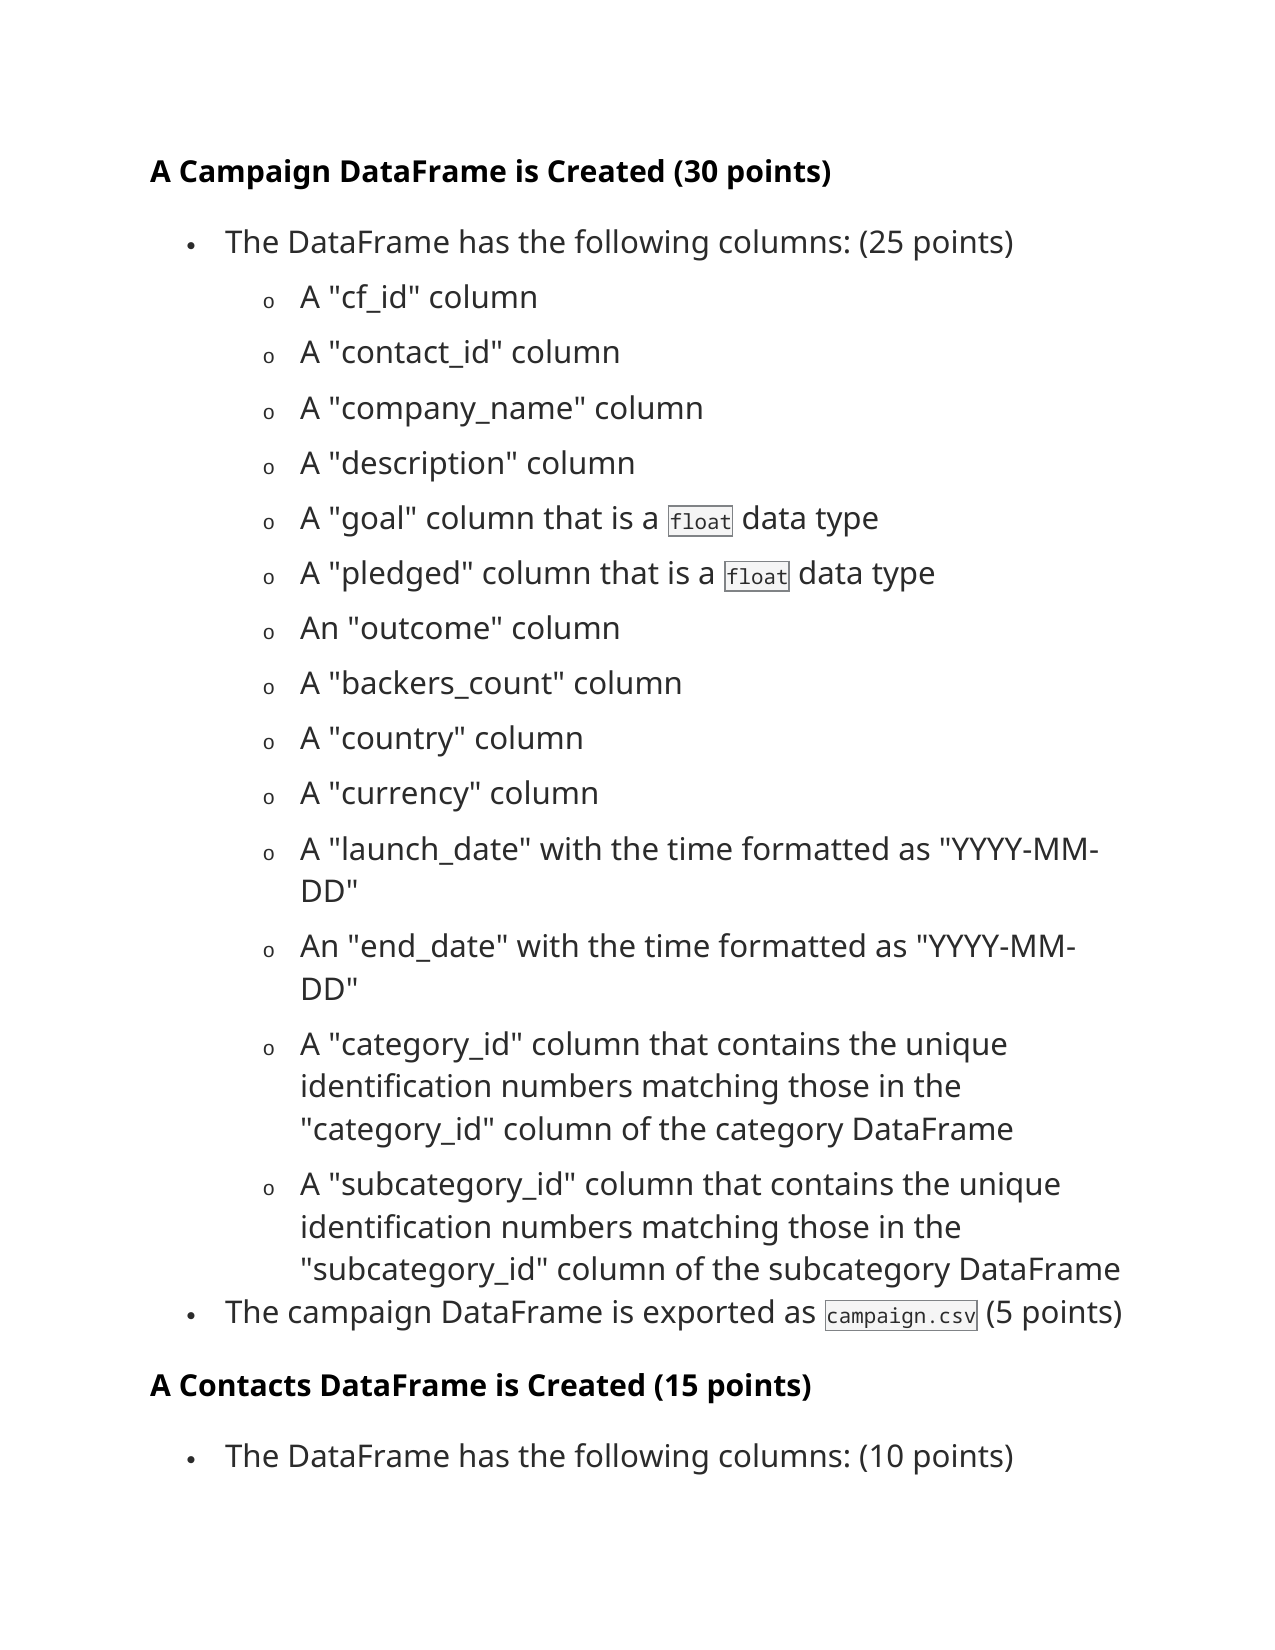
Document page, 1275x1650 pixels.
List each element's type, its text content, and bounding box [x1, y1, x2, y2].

list A "company_name" column [262, 386, 1125, 428]
list A "goal" column that is a float data type [262, 496, 1125, 538]
list A "backers_count" column [262, 661, 1125, 704]
list An "end_date" with the time formatted as "YYYY-MM-DD" [262, 924, 1125, 1009]
text A Campaign DataFrame is Created (30 points) [150, 150, 1125, 191]
list The campaign DataFrame is exported as campaign.csv (5 points) [187, 1290, 1125, 1333]
list An "outcome" column [262, 606, 1125, 649]
list A "pledged" column that is a float data type [262, 551, 1125, 593]
list A "description" column [262, 441, 1125, 483]
list The DataFrame has the following columns: (10 points) [187, 1434, 1125, 1477]
text A Contacts DataFrame is Created (15 points) [150, 1364, 1125, 1405]
list A "currency" column [262, 771, 1125, 814]
list A "category_id" column that contains the unique identification numbers matching those in the "category_id" column of the category DataFrame [262, 1022, 1125, 1150]
list A "country" column [262, 716, 1125, 759]
list The DataFrame has the following columns: (25 points) [187, 220, 1125, 263]
list A "cf_id" column [262, 275, 1125, 318]
list A "contact_id" column [262, 331, 1125, 373]
list A "subcategory_id" column that contains the unique identification numbers matching those in the "subcategory_id" column of the subcategory DataFrame [262, 1162, 1125, 1290]
list A "launch_date" with the time formatted as "YYYY-MM-DD" [262, 826, 1125, 912]
